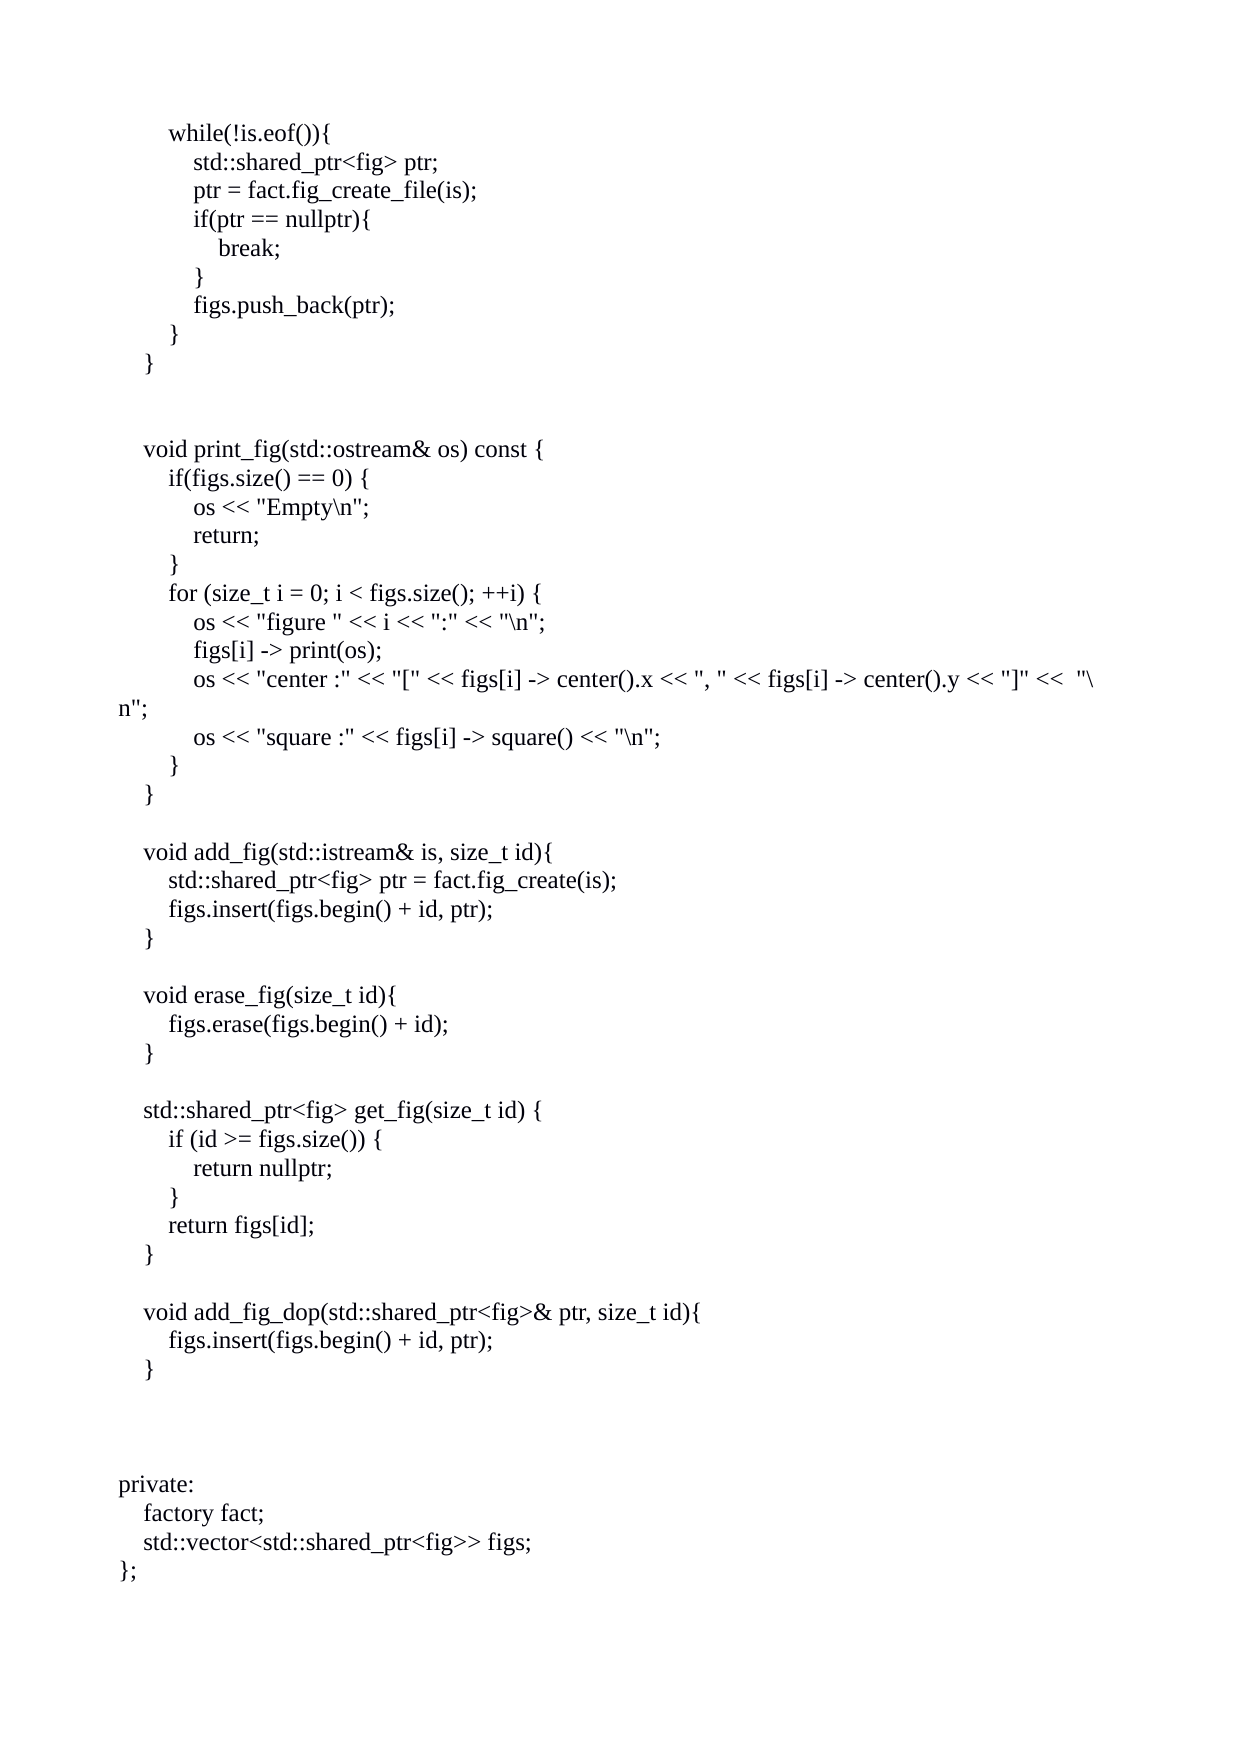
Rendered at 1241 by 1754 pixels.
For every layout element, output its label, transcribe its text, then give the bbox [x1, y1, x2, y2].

text void erase_fig(size_t id){ [118, 981, 1122, 1009]
text if(figs.size() == 0) { [118, 463, 1122, 492]
text return figs[id]; [118, 1211, 1122, 1239]
text } [118, 751, 1122, 779]
text return nullptr; [118, 1153, 1122, 1182]
text } [118, 923, 1122, 952]
text return; [118, 521, 1122, 549]
text ptr = fact.fig_create_file(is); [118, 176, 1122, 204]
text std::shared_ptr<fig> ptr; [118, 147, 1122, 176]
text figs.push_back(ptr); [118, 291, 1122, 319]
text } [118, 319, 1122, 348]
text for (size_t i = 0; i < figs.size(); ++i) { [118, 578, 1122, 607]
text os << "figure " << i << ":" << "\n"; [118, 607, 1122, 636]
text if (id >= figs.size()) { [118, 1124, 1122, 1153]
text while(!is.eof()){ [118, 118, 1122, 147]
text os << "center :" << "[" << figs[i] -> center().x << ", " << figs[i] -> center().y << "]" << "\n"; [118, 664, 1122, 722]
text } [118, 348, 1122, 377]
text } [118, 1354, 1122, 1383]
text } [118, 1182, 1122, 1211]
text figs[i] -> print(os); [118, 636, 1122, 664]
text figs.insert(figs.begin() + id, ptr); [118, 1326, 1122, 1354]
text void add_fig_dop(std::shared_ptr<fig>& ptr, size_t id){ [118, 1297, 1122, 1326]
text } [118, 1038, 1122, 1067]
text std::shared_ptr<fig> ptr = fact.fig_create(is); [118, 866, 1122, 894]
text figs.erase(figs.begin() + id); [118, 1009, 1122, 1038]
text if(ptr == nullptr){ [118, 204, 1122, 233]
text figs.insert(figs.begin() + id, ptr); [118, 894, 1122, 923]
text private: [118, 1469, 1122, 1498]
text void print_fig(std::ostream& os) const { [118, 434, 1122, 463]
text std::shared_ptr<fig> get_fig(size_t id) { [118, 1096, 1122, 1124]
text } [118, 1239, 1122, 1268]
text os << "square :" << figs[i] -> square() << "\n"; [118, 722, 1122, 751]
text std::vector<std::shared_ptr<fig>> figs; [118, 1527, 1122, 1556]
text } [118, 779, 1122, 808]
text factory fact; [118, 1498, 1122, 1527]
text void add_fig(std::istream& is, size_t id){ [118, 837, 1122, 866]
text } [118, 262, 1122, 291]
text os << "Empty\n"; [118, 492, 1122, 521]
text } [118, 549, 1122, 578]
text break; [118, 233, 1122, 262]
text }; [118, 1556, 1122, 1584]
